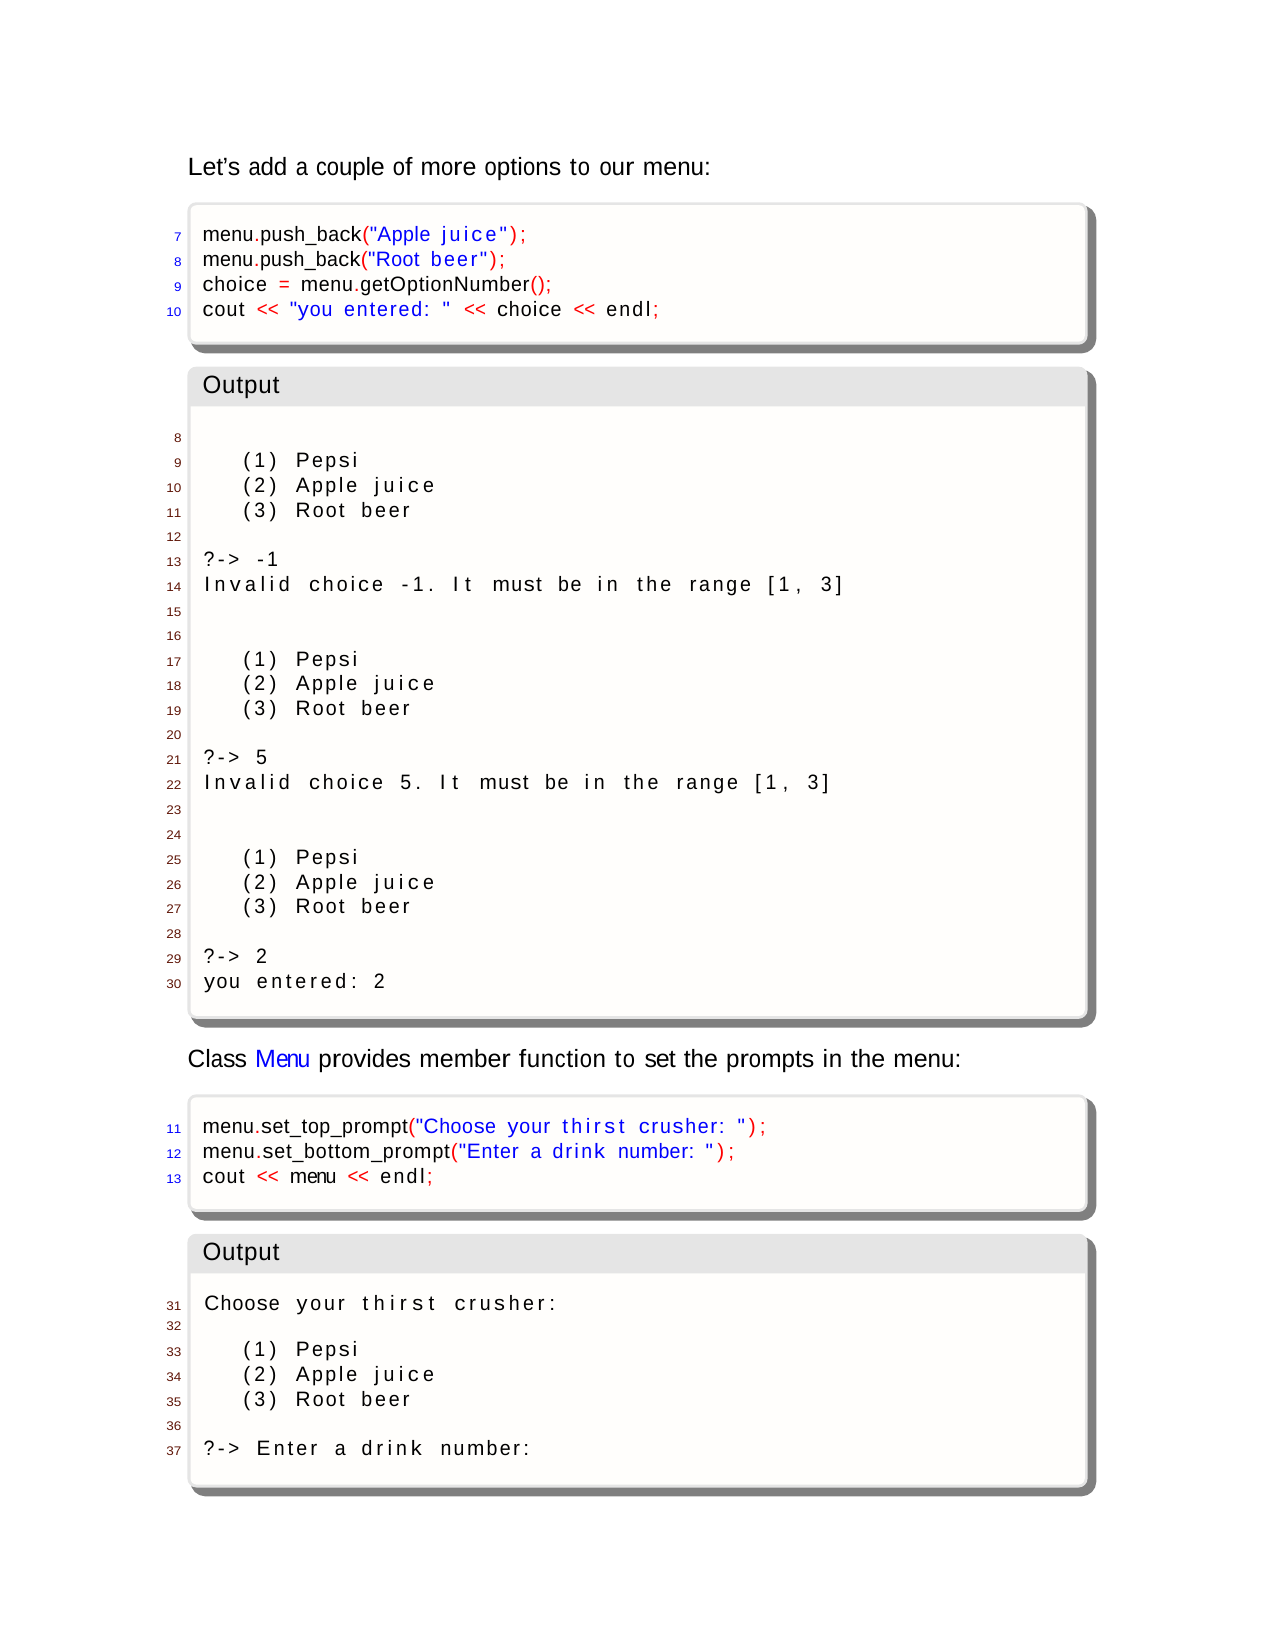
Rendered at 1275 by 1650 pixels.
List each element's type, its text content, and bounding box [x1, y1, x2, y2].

text 13 cout << menu << endl; [166, 1163, 1188, 1187]
text 28 [166, 926, 1188, 941]
text 8 [174, 431, 1188, 445]
text 31 Choose your thirst crusher: 32 [166, 1290, 560, 1333]
text 34 (2) Apple juice 35 (3) Root beer [166, 1362, 442, 1411]
text 23 [166, 802, 1188, 817]
text 14 Invalid choice -1. It must be in the range [1, 3] [166, 572, 1188, 596]
text 21 ?-> 5 [166, 745, 1188, 769]
text 11 menu.set_top_prompt("Choose your thirst crusher: "); 12 menu.set_bottom_prompt("Enter a drink number: "); [166, 1114, 775, 1163]
text 25 (1) Pepsi [166, 845, 1188, 869]
text 9 choice = menu.getOptionNumber(); [174, 271, 1188, 295]
text 13 ?-> -1 [166, 547, 1188, 571]
text 17 (1) Pepsi [166, 646, 1188, 670]
text 18 (2) Apple juice 19 (3) Root beer [166, 671, 442, 720]
text Class Menu provides member function to set the prompts in the menu: [187, 1044, 1188, 1073]
text 26 (2) Apple juice 27 (3) Root beer [166, 869, 442, 918]
text Output [202, 1237, 1188, 1266]
text 12 [166, 529, 1188, 544]
text 24 [166, 827, 1188, 842]
text 22 Invalid choice 5. It must be in the range [1, 3] [166, 770, 1188, 794]
text 33 (1) Pepsi [166, 1337, 1188, 1361]
text 29 ?-> 2 [166, 943, 1188, 967]
text 20 [166, 728, 1188, 742]
text 15 [166, 604, 1188, 618]
text Output [202, 370, 1188, 399]
text 10 (2) Apple juice 11 (3) Root beer [166, 473, 442, 521]
text 9 (1) Pepsi [174, 448, 1188, 472]
text 7 menu.push_back("Apple juice"); 8 menu.push_back("Root beer"); [174, 222, 535, 271]
text Let’s add a couple of more options to our menu: [187, 152, 1188, 181]
text 10 cout << "you entered: " << choice << endl; [166, 296, 1188, 320]
text 30 you entered: 2 [166, 968, 1188, 992]
text 37 ?-> Enter a drink number: [166, 1436, 1188, 1460]
text 36 [166, 1419, 1188, 1433]
text 16 [166, 629, 1188, 643]
